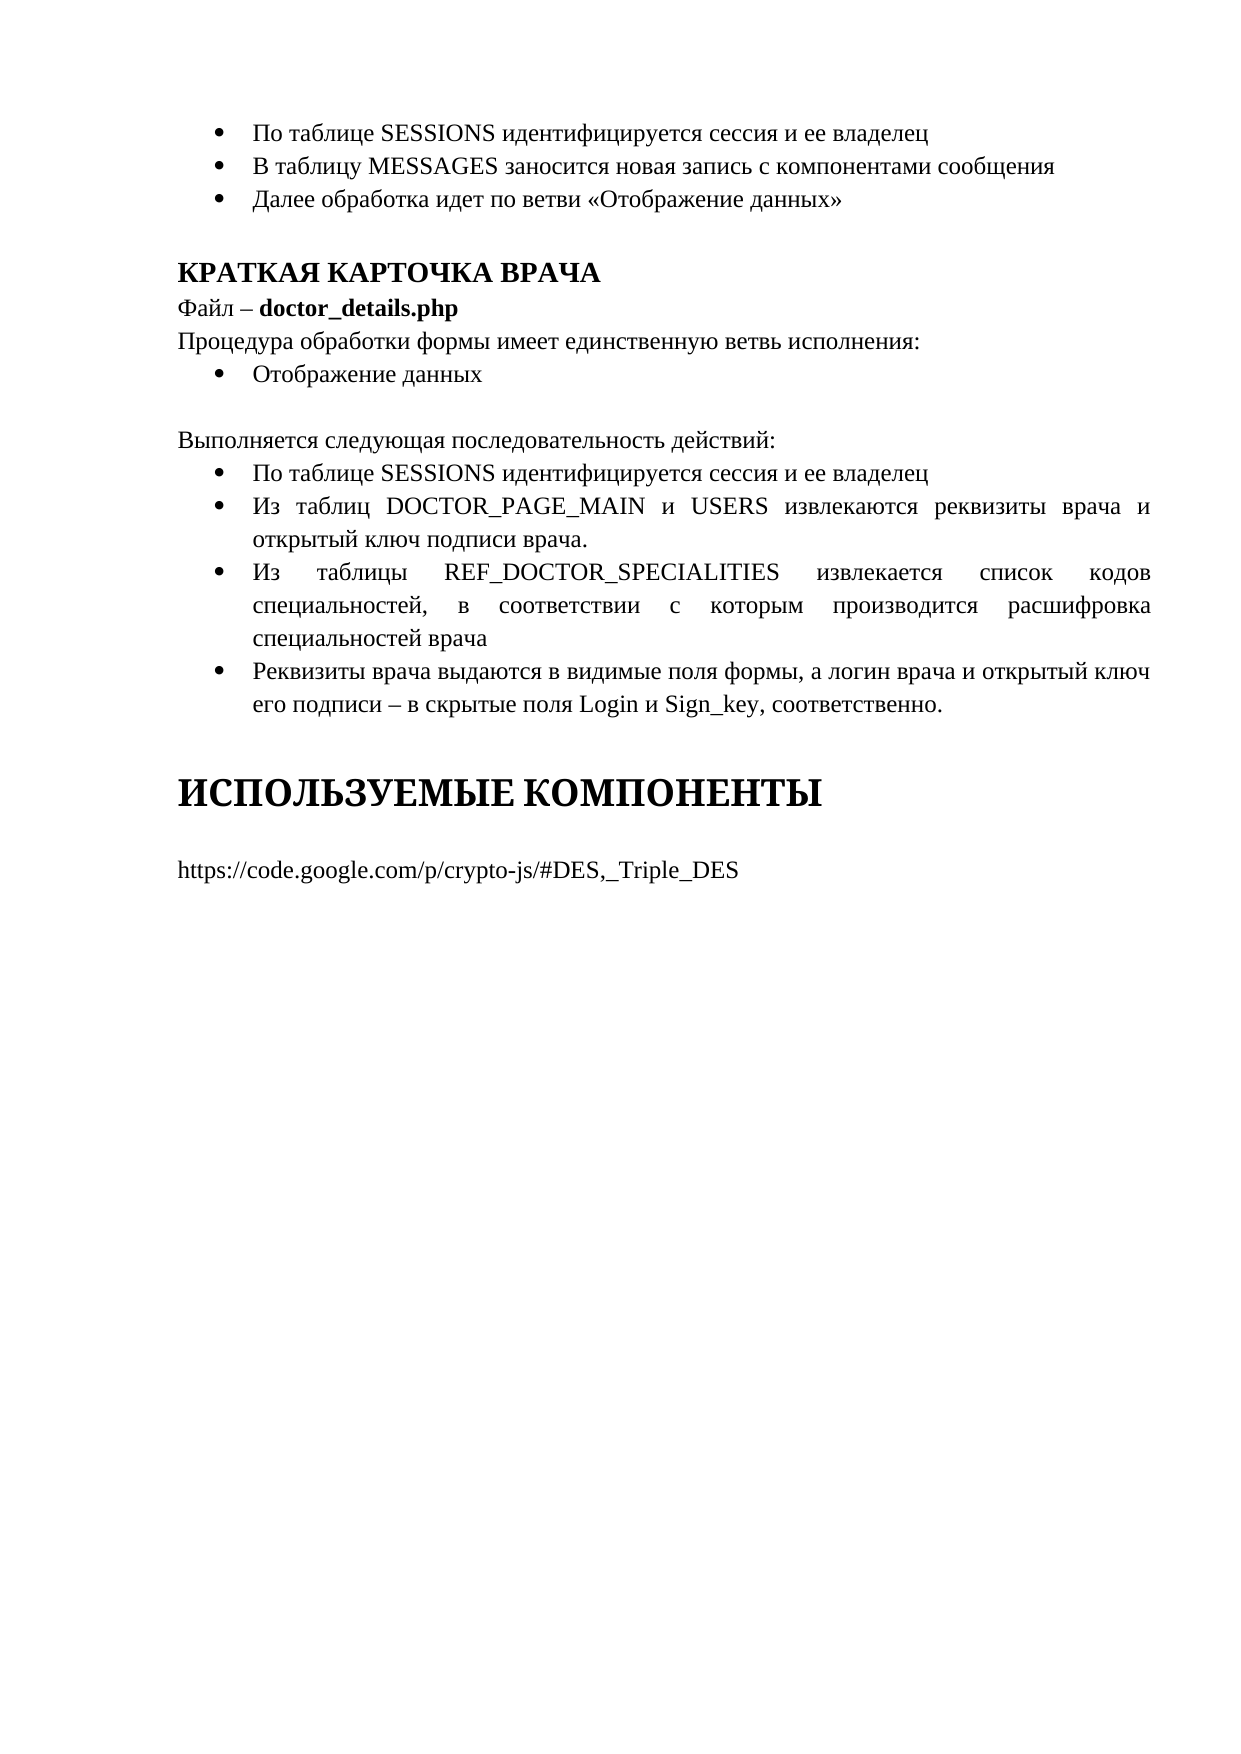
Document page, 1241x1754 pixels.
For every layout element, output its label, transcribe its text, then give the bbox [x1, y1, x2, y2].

text Процедура обработки формы имеет единственную ветвь исполнения: [177, 326, 1152, 355]
subtitle Используемые компоненты [177, 772, 1152, 816]
text https://code.google.com/p/crypto-js/#DES,_Triple_DES [177, 855, 1152, 884]
list Реквизиты врача выдаются в видимые поля формы, а логин врача и открытый ключ его подписи – в скрытые поля Login и Sign_key, соответственно. [215, 656, 1152, 718]
list Из таблиц DOCTOR_PAGE_MAIN и USERS извлекаются реквизиты врача и открытый ключ подписи врача. [215, 491, 1152, 553]
list Отображение данных [215, 359, 1152, 388]
subtitle Краткая карточка врача [177, 255, 1152, 288]
list По таблице SESSIONS идентифицируется сессия и ее владелец [215, 118, 1152, 147]
list По таблице SESSIONS идентифицируется сессия и ее владелец [215, 458, 1152, 487]
list Далее обработка идет по ветви «Отображение данных» [215, 184, 1152, 213]
text Файл – doctor_details.php [177, 293, 1152, 322]
list Из таблицы REF_DOCTOR_SPECIALITIES извлекается список кодов специальностей, в соответствии с которым производится расшифровка специальностей врача [215, 557, 1152, 652]
list В таблицу MESSAGES заносится новая запись с компонентами сообщения [215, 151, 1152, 180]
text Выполняется следующая последовательность действий: [177, 425, 1152, 454]
